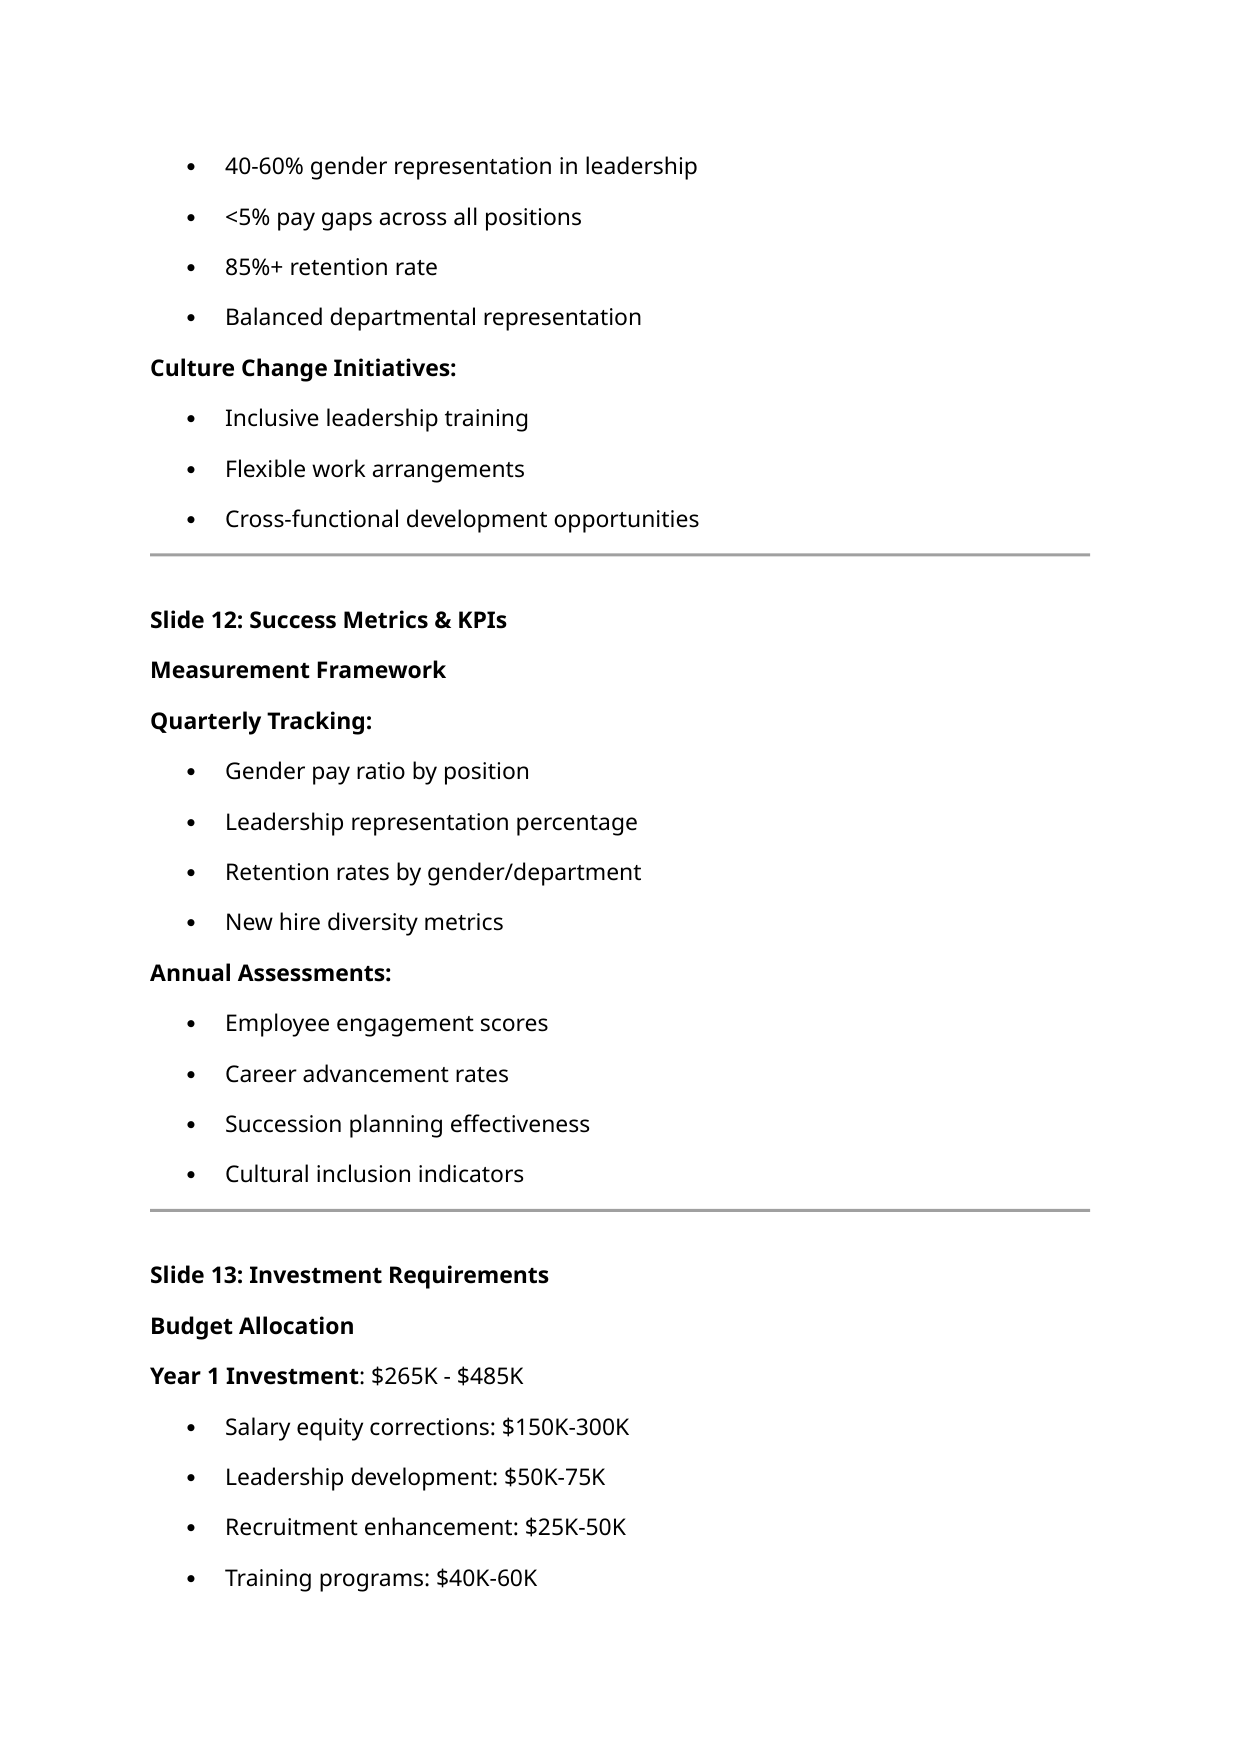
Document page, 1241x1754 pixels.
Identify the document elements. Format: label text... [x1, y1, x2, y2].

list Career advancement rates [187, 1057, 1090, 1089]
list Cultural inclusion indicators [187, 1158, 1090, 1189]
text Year 1 Investment: $265K - $485K [150, 1360, 1090, 1391]
list Balanced departmental representation [187, 301, 1090, 332]
list 40-60% gender representation in leadership [187, 150, 1090, 181]
list Salary equity corrections: $150K-300K [187, 1410, 1090, 1442]
list Recruitment enhancement: $25K-50K [187, 1511, 1090, 1542]
text Culture Change Initiatives: [150, 352, 1090, 383]
list Training programs: $40K-60K [187, 1562, 1090, 1593]
text Slide 13: Investment Requirements [150, 1259, 1090, 1290]
list 85%+ retention rate [187, 251, 1090, 282]
list New hire diversity metrics [187, 906, 1090, 937]
list Leadership development: $50K-75K [187, 1461, 1090, 1492]
list Succession planning effectiveness [187, 1108, 1090, 1139]
text Budget Allocation [150, 1309, 1090, 1341]
list Employee engagement scores [187, 1007, 1090, 1038]
list Leadership representation percentage [187, 805, 1090, 837]
text Measurement Framework [150, 654, 1090, 685]
list Gender pay ratio by position [187, 755, 1090, 786]
list Flexible work arrangements [187, 452, 1090, 484]
list <5% pay gaps across all positions [187, 200, 1090, 232]
list Inclusive leadership training [187, 402, 1090, 433]
list Retention rates by gender/department [187, 856, 1090, 887]
text Slide 12: Success Metrics & KPIs [150, 604, 1090, 635]
list Cross-functional development opportunities [187, 503, 1090, 534]
text Annual Assessments: [150, 957, 1090, 988]
text Quarterly Tracking: [150, 704, 1090, 736]
